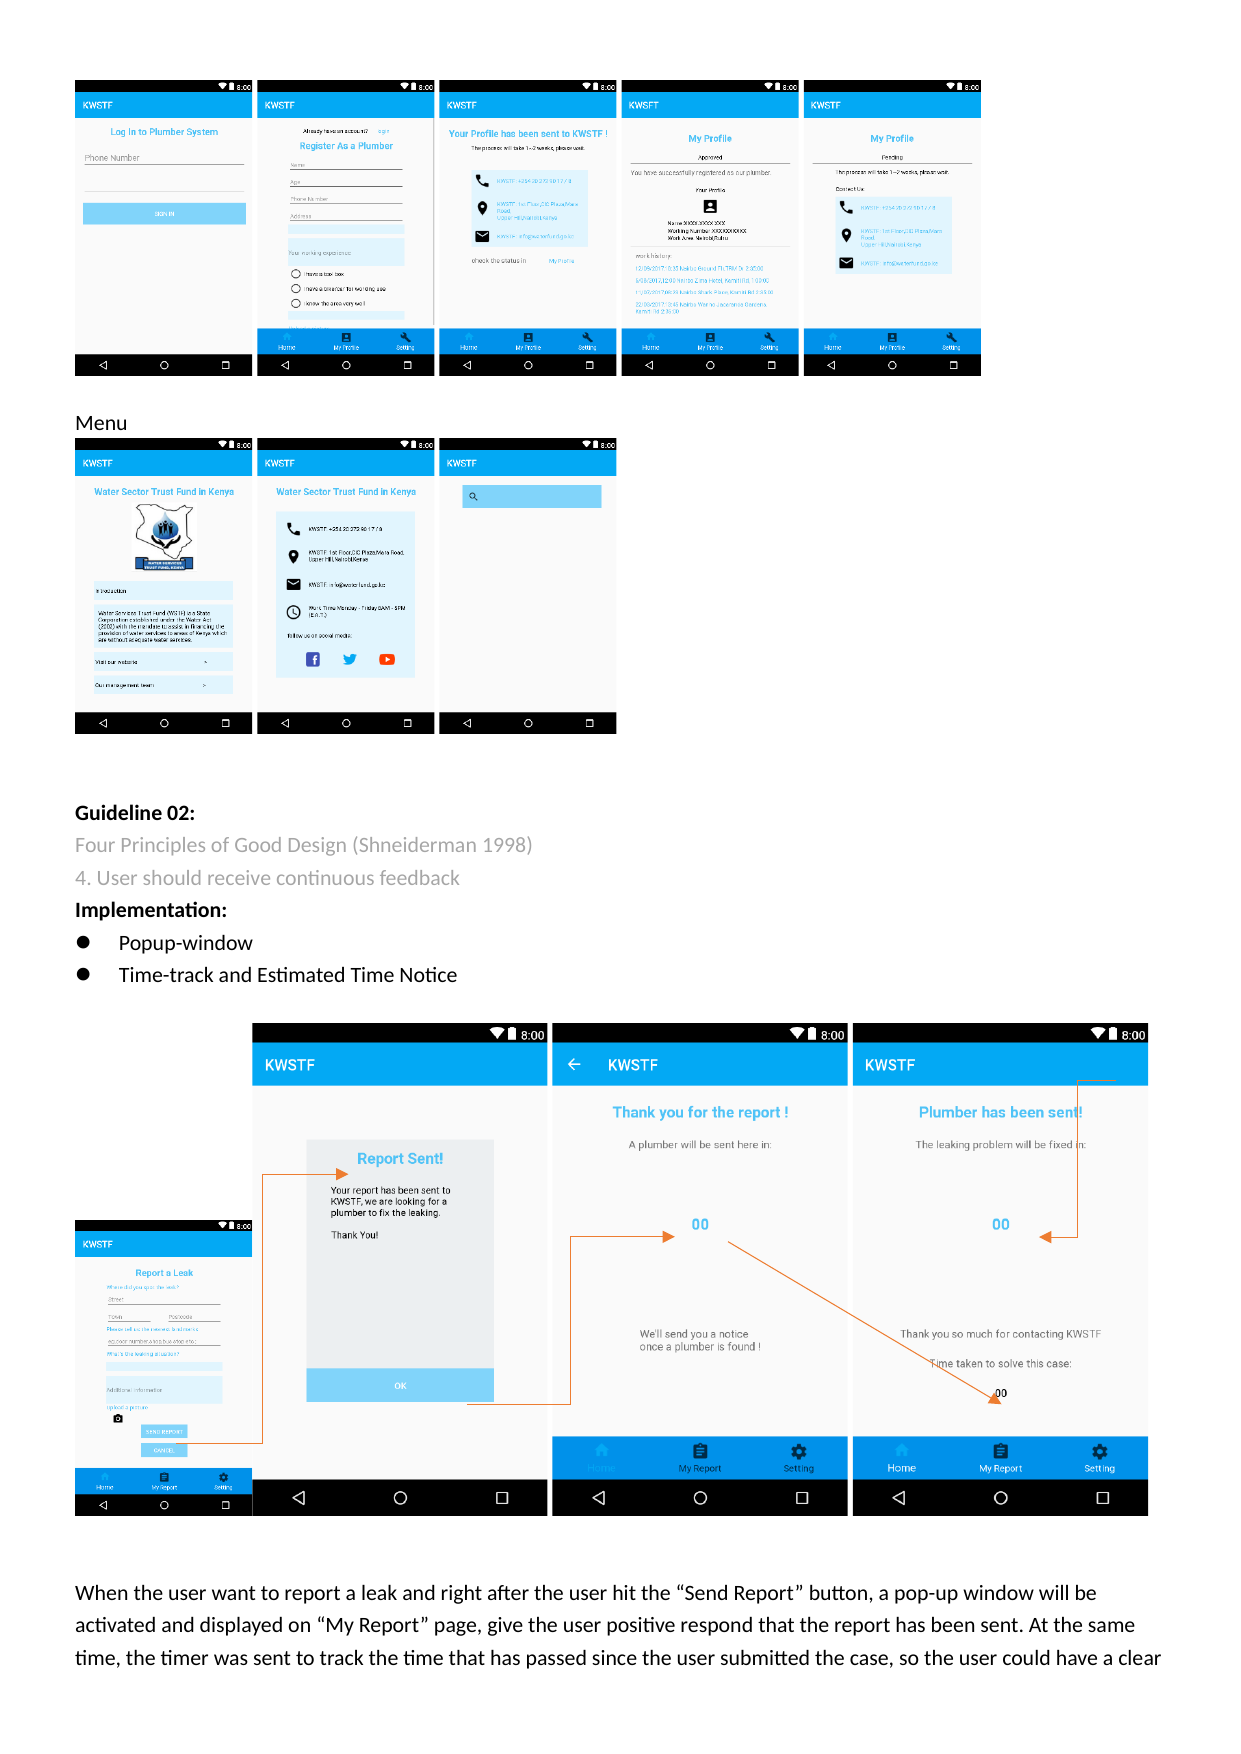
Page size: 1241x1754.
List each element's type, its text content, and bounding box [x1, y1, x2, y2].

picture [252, 1023, 548, 1041]
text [75, 1576, 1165, 1673]
picture [439, 438, 617, 449]
picture [439, 80, 617, 91]
picture [852, 1023, 1149, 1041]
picture [257, 477, 435, 734]
picture [75, 119, 253, 376]
text Four Principles of Good Design (Shneiderman 1998) [75, 828, 1165, 861]
picture [439, 119, 617, 376]
picture [257, 438, 435, 449]
picture [75, 438, 253, 449]
text Guideline 02: [75, 796, 1165, 828]
picture [803, 80, 981, 91]
picture [257, 119, 435, 376]
list Popup-window [75, 926, 1165, 958]
text 4. User should receive continuous feedback [75, 861, 1165, 893]
list Time-track and Estimated Time Notice [75, 958, 1165, 991]
picture [257, 80, 435, 91]
picture [439, 477, 617, 734]
picture [552, 1023, 848, 1041]
picture [852, 1086, 1149, 1516]
picture [552, 1086, 848, 1516]
picture [621, 80, 799, 91]
text Implementation: [75, 893, 1165, 926]
picture [621, 119, 799, 376]
picture [75, 80, 253, 91]
picture [75, 1086, 548, 1516]
text Menu [75, 406, 1230, 438]
picture [803, 119, 981, 376]
picture [75, 477, 253, 734]
